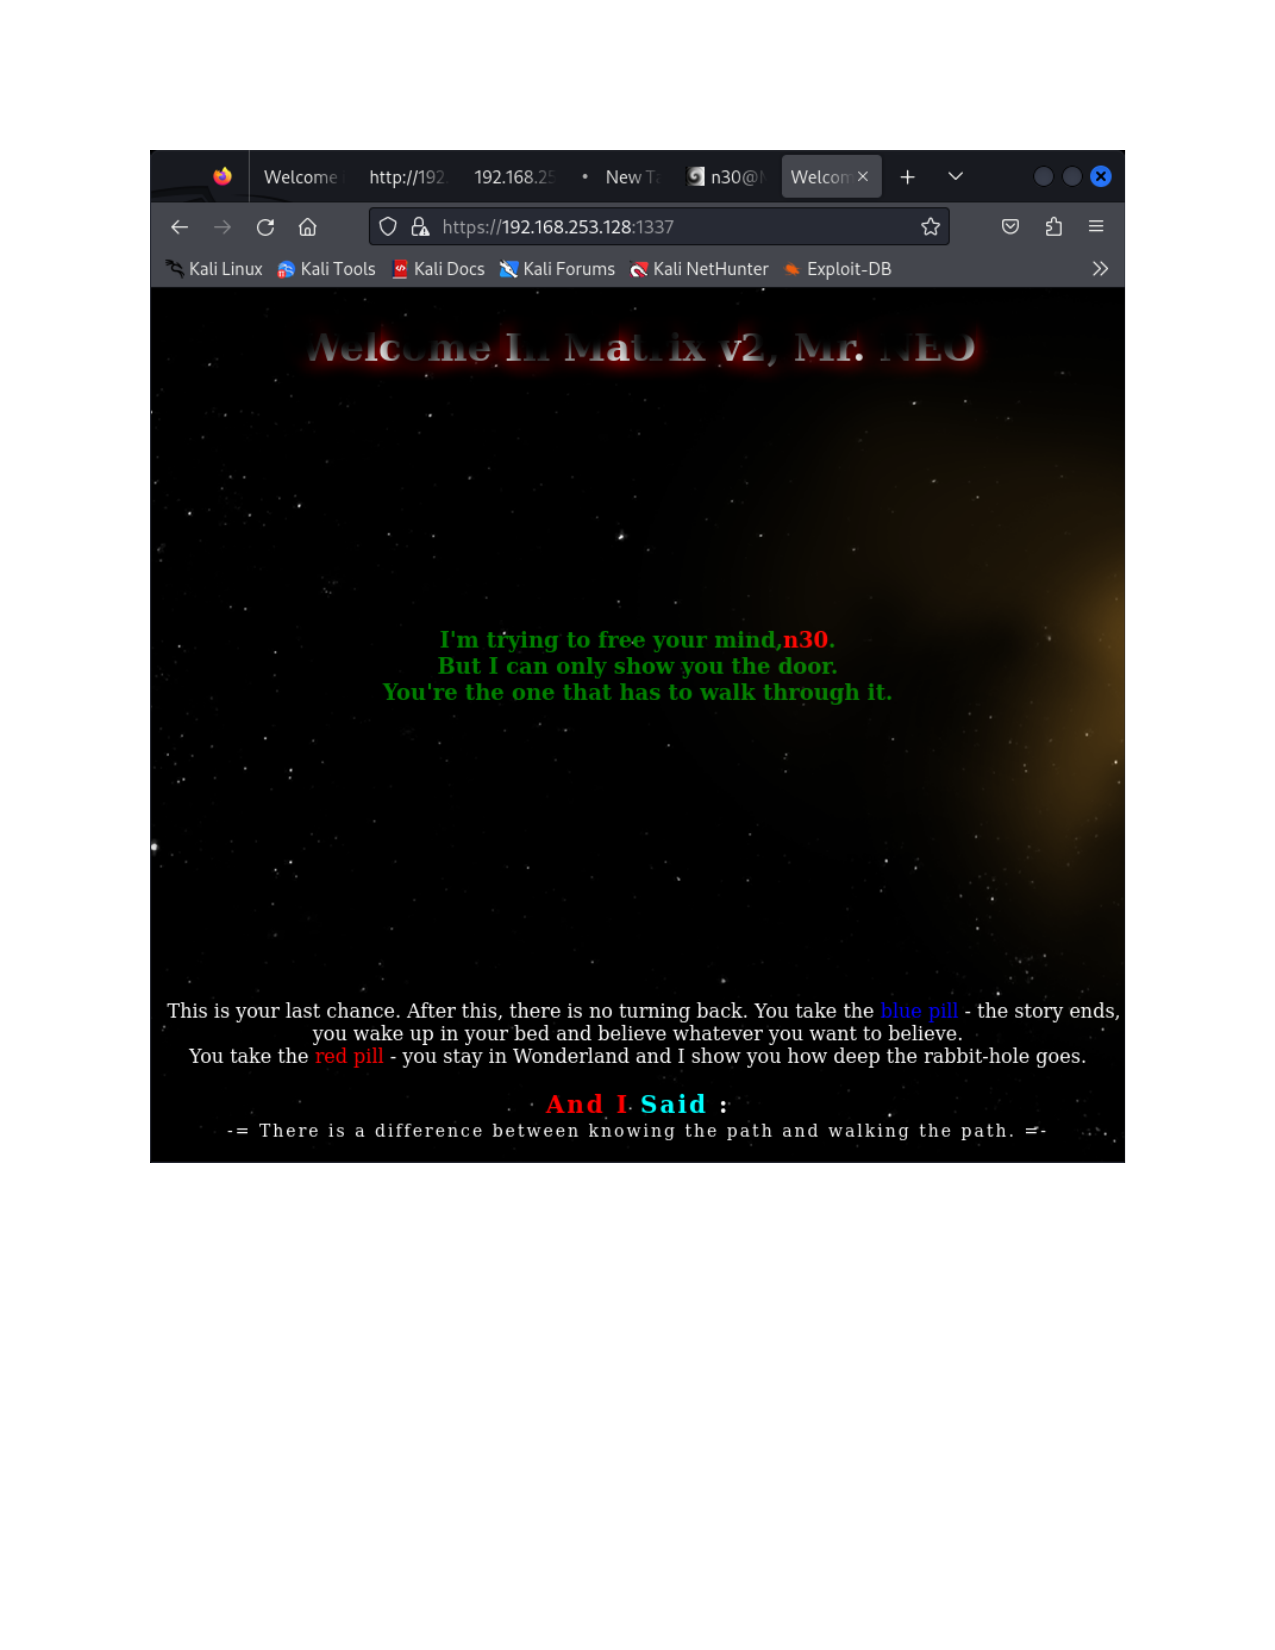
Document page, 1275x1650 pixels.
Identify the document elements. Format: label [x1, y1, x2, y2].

picture [150, 150, 1125, 1163]
